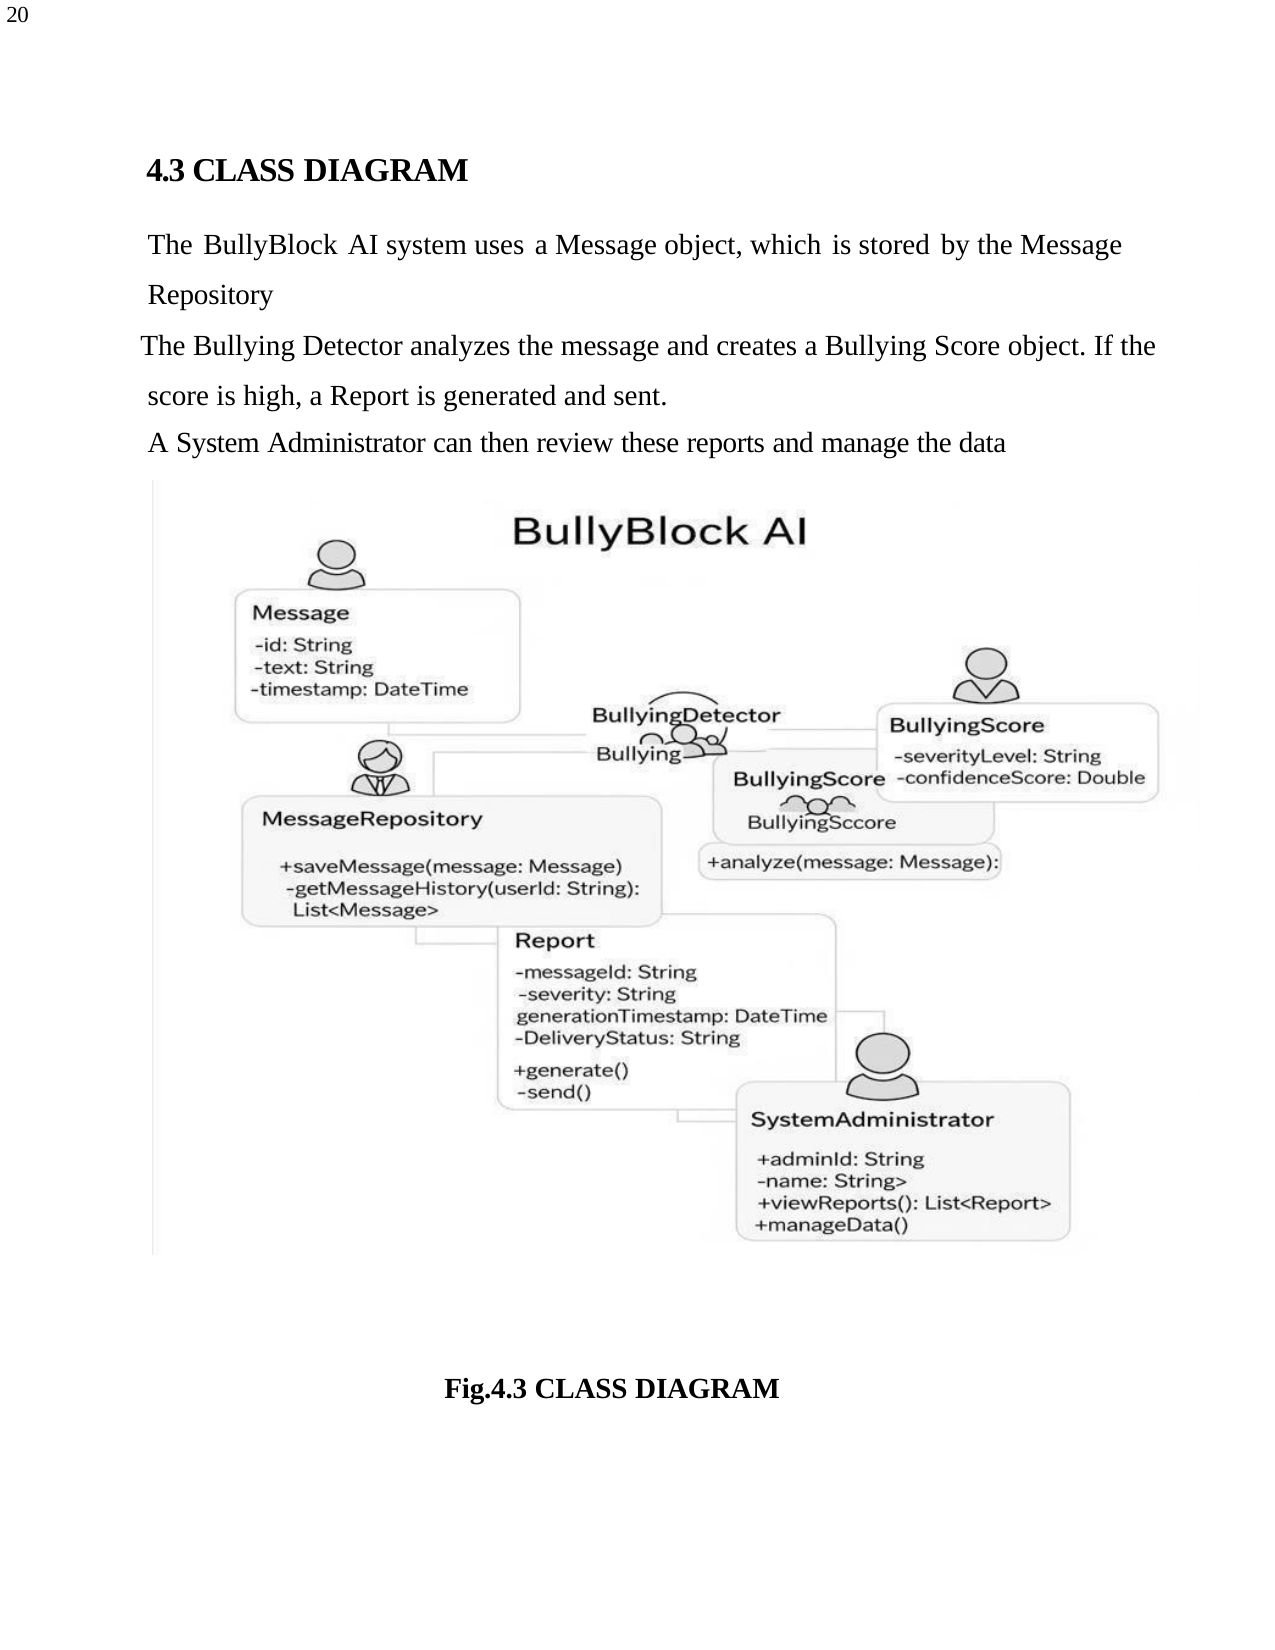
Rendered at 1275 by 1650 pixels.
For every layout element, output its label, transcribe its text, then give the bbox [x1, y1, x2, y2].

text Fig.4.3 CLASS DIAGRAM [444, 1372, 1246, 1405]
subtitle CLASS DIAGRAM [146, 150, 1246, 188]
text The BullyBlock AI system uses a Message object, which is stored by the Message Repository [147, 227, 1183, 311]
picture [152, 480, 1201, 1255]
text The Bullying Detector analyzes the message and creates a Bullying Score object. If the score is high, a Report is generated and sent. [140, 328, 1183, 412]
text A System Administrator can then review these reports and manage the data [147, 428, 1246, 459]
